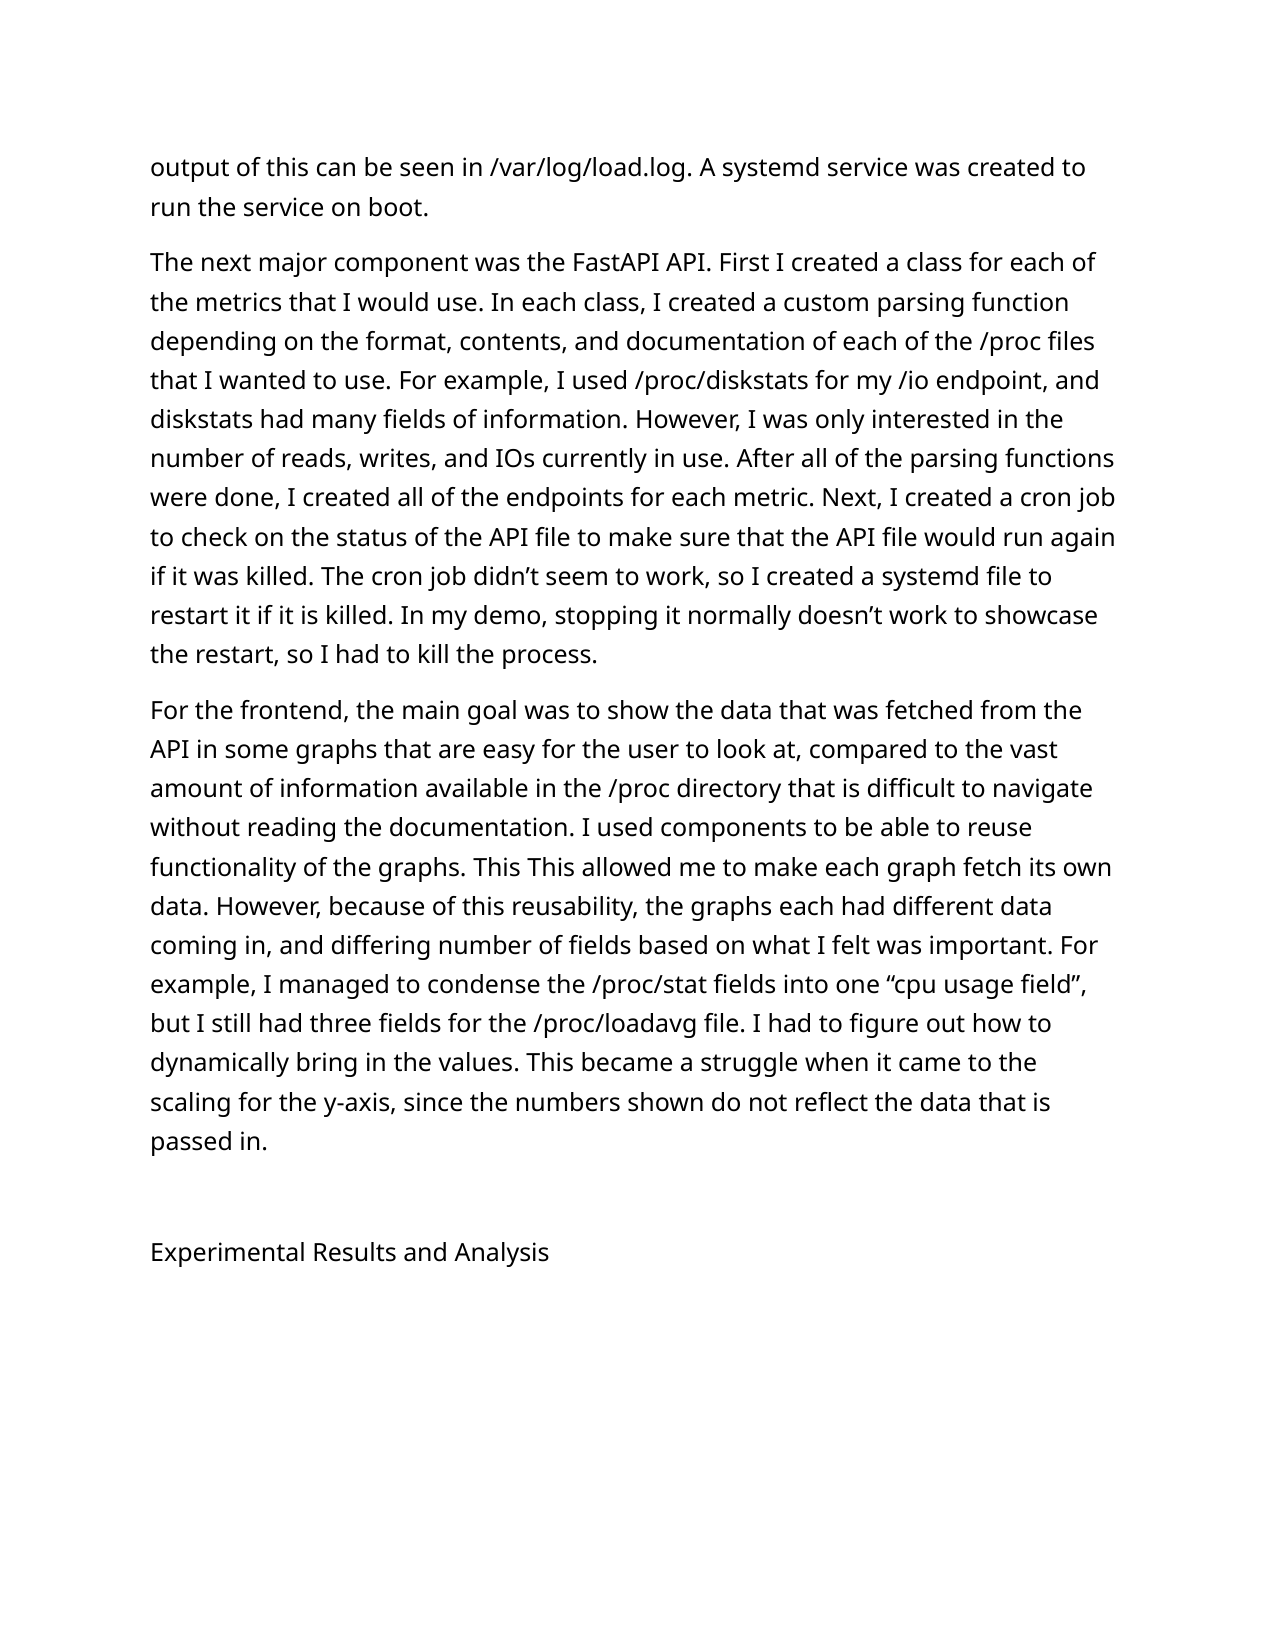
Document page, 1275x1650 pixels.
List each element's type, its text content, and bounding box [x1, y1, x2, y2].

text For the frontend, the main goal was to show the data that was fetched from the API in some graphs that are easy for the user to look at, compared to the vast amount of information available in the /proc directory that is difficult to navigate without reading the documentation. I used components to be able to reuse functionality of the graphs. This This allowed me to make each graph fetch its own data. However, because of this reusability, the graphs each had different data coming in, and differing number of fields based on what I felt was important. For example, I managed to condense the /proc/stat fields into one “cpu usage field”, but I still had three fields for the /proc/loadavg file. I had to figure out how to dynamically bring in the values. This became a struggle when it came to the scaling for the y-axis, since the numbers shown do not reflect the data that is passed in. [150, 692, 1125, 1157]
text The next major component was the FastAPI API. First I created a class for each of the metrics that I would use. In each class, I created a custom parsing function depending on the format, contents, and documentation of each of the /proc files that I wanted to use. For example, I used /proc/diskstats for my /io endpoint, and diskstats had many fields of information. However, I was only interested in the number of reads, writes, and IOs currently in use. After all of the parsing functions were done, I created all of the endpoints for each metric. Next, I created a cron job to check on the status of the API file to make sure that the API file would run again if it was killed. The cron job didn’t seem to work, so I created a systemd file to restart it if it is killed. In my demo, stopping it normally doesn’t work to showcase the restart, so I had to kill the process. [150, 245, 1125, 671]
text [150, 150, 1125, 223]
text Experimental Results and Analysis [150, 1235, 1125, 1269]
